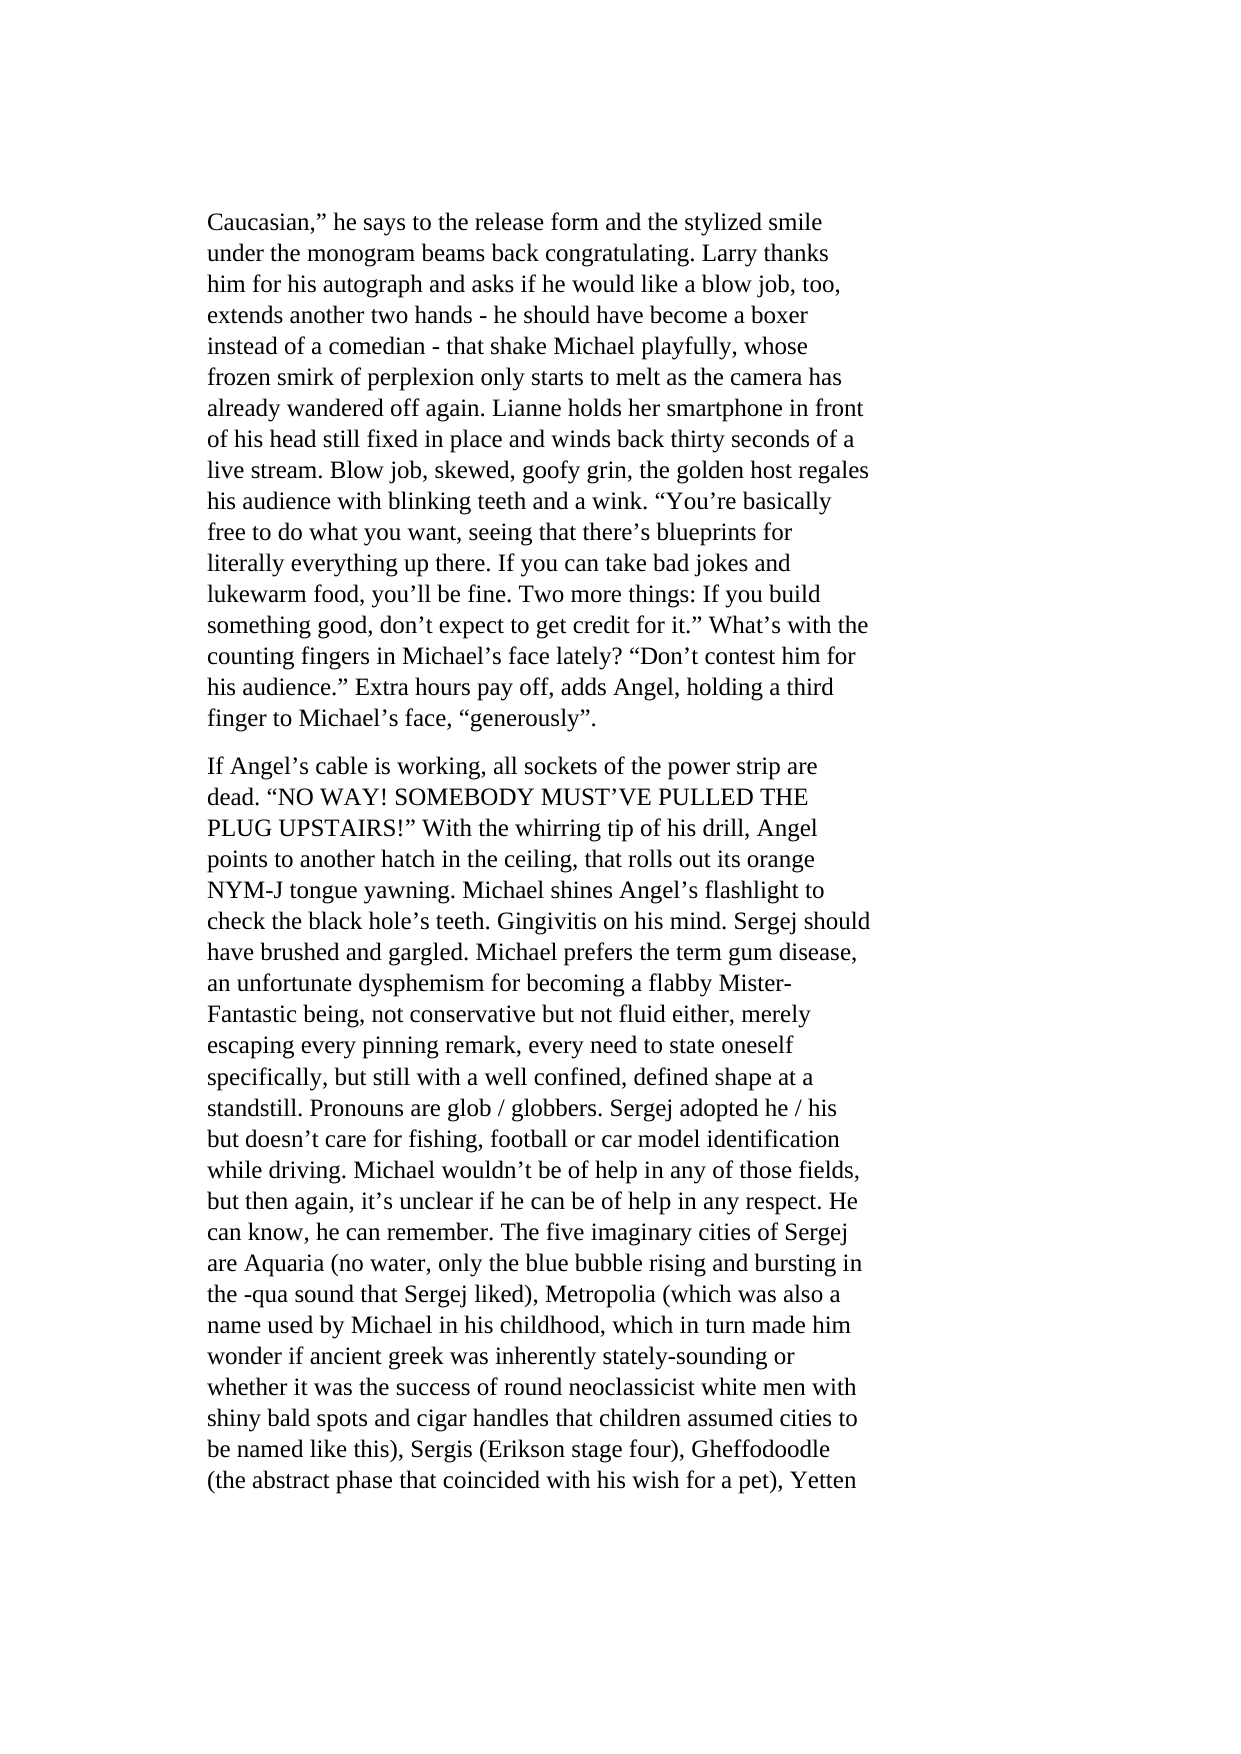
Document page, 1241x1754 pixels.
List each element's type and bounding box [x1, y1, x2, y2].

text [207, 207, 871, 732]
text [207, 751, 871, 1494]
